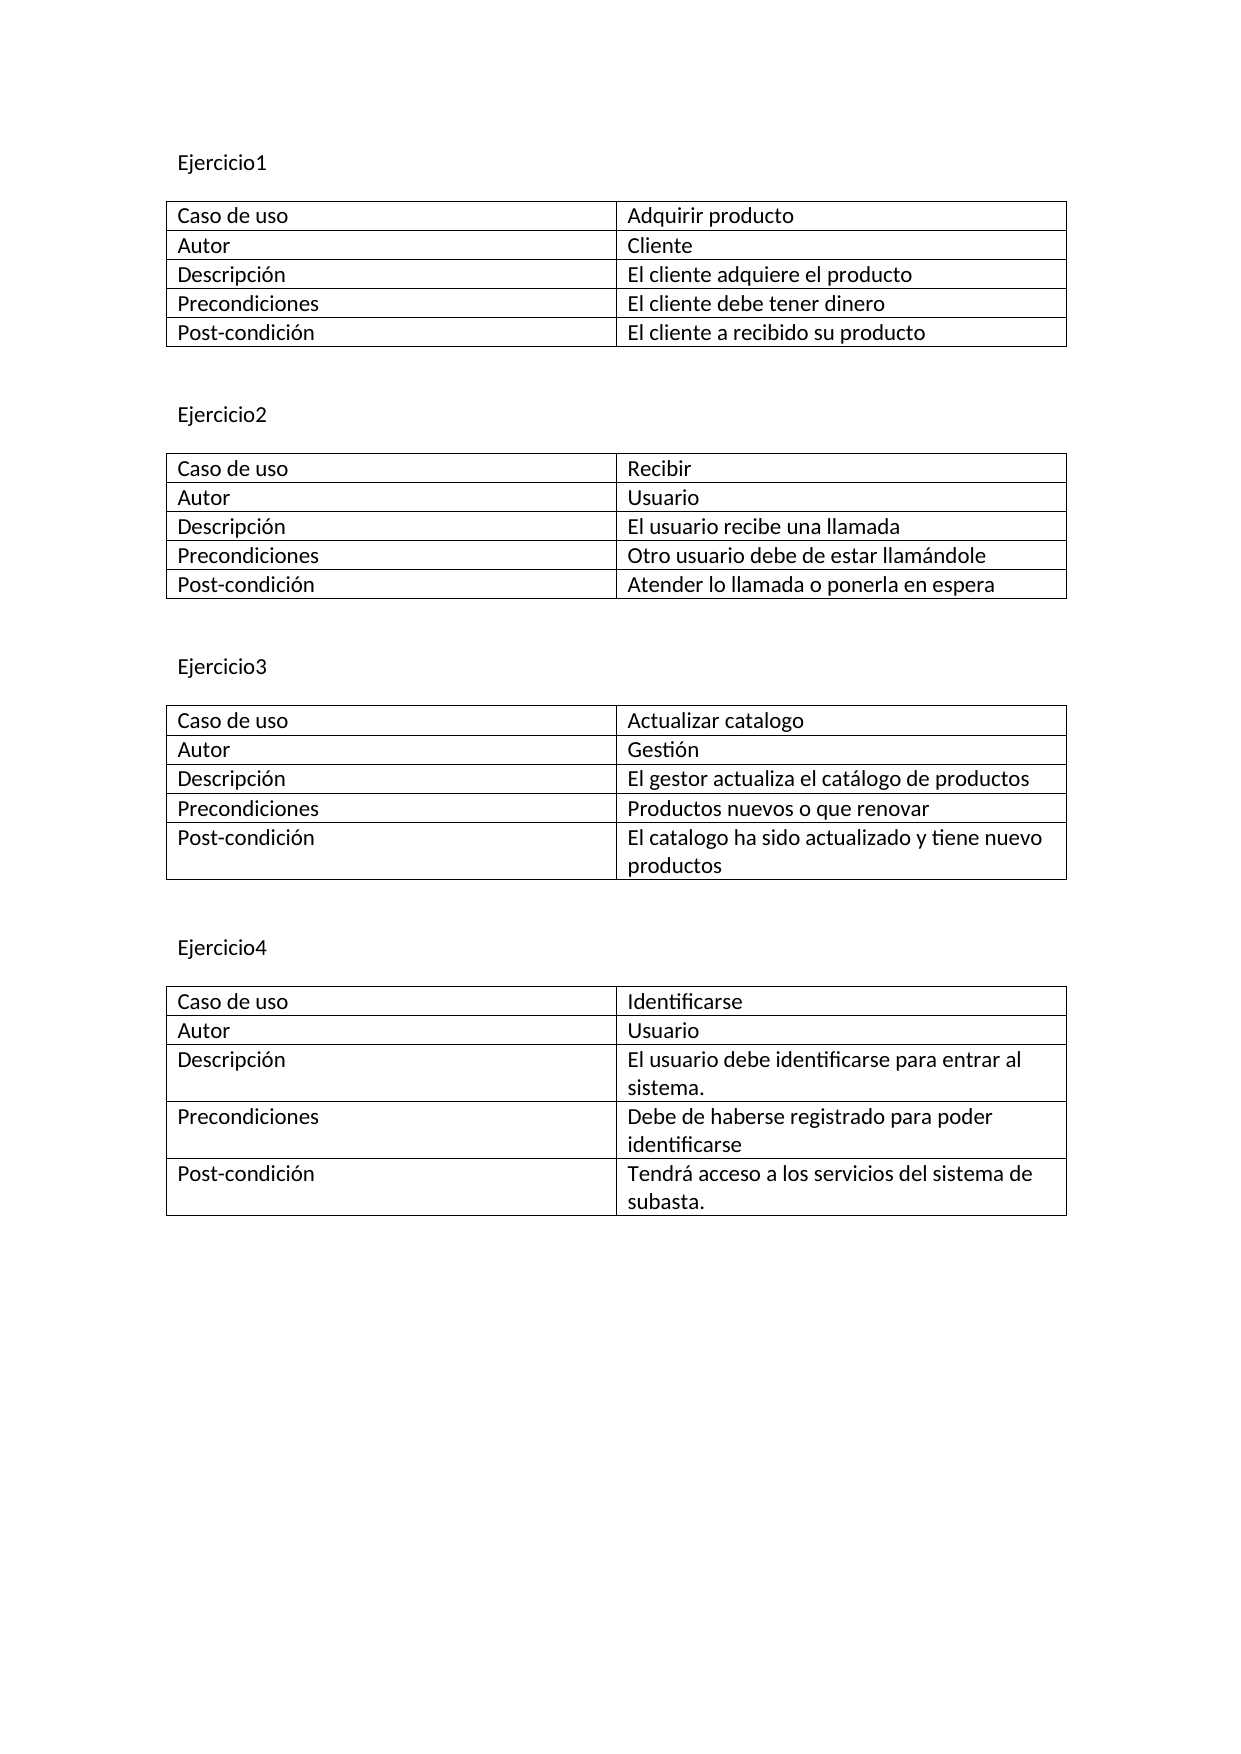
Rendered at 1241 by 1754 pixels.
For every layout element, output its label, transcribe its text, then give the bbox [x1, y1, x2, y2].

text Ejercicio4 [177, 933, 1063, 961]
table_cell Descripción [167, 260, 616, 288]
table_cell Productos nuevos o que renovar [617, 794, 1066, 822]
table_cell Post-condición [167, 570, 616, 598]
table_cell Usuario [617, 1016, 1066, 1044]
table_cell El catalogo ha sido actualizado y tiene nuevo productos [617, 823, 1066, 879]
table_header Actualizar catalogo [617, 706, 1066, 734]
table_header Recibir [617, 454, 1066, 482]
table_cell Descripción [167, 512, 616, 540]
table_cell El cliente a recibido su producto [617, 318, 1066, 346]
table_header Caso de uso [167, 987, 616, 1015]
table_cell Descripción [167, 1045, 616, 1101]
table_cell Otro usuario debe de estar llamándole [617, 541, 1066, 569]
table_cell Autor [167, 231, 616, 259]
text Ejercicio1 [177, 148, 1063, 176]
table_header Caso de uso [167, 202, 616, 230]
table_cell Post-condición [167, 823, 616, 879]
table_cell Precondiciones [167, 541, 616, 569]
text Ejercicio3 [177, 652, 1063, 680]
table_cell Cliente [617, 231, 1066, 259]
table_cell Precondiciones [167, 289, 616, 317]
table_header Adquirir producto [617, 202, 1066, 230]
table_cell Post-condición [167, 1159, 616, 1215]
table_cell Precondiciones [167, 794, 616, 822]
table_header Caso de uso [167, 454, 616, 482]
table_cell Autor [167, 1016, 616, 1044]
table_cell Autor [167, 736, 616, 763]
table_cell Tendrá acceso a los servicios del sistema de subasta. [617, 1159, 1066, 1215]
table_cell Post-condición [167, 318, 616, 346]
table_cell Precondiciones [167, 1102, 616, 1158]
table_cell Debe de haberse registrado para poder identificarse [617, 1102, 1066, 1158]
table_cell El gestor actualiza el catálogo de productos [617, 765, 1066, 793]
table_cell El cliente adquiere el producto [617, 260, 1066, 288]
table_cell El usuario debe identificarse para entrar al sistema. [617, 1045, 1066, 1101]
table_cell Atender lo llamada o ponerla en espera [617, 570, 1066, 598]
table_cell Descripción [167, 765, 616, 793]
table_cell Usuario [617, 483, 1066, 511]
table_cell Gestión [617, 736, 1066, 763]
table_cell El cliente debe tener dinero [617, 289, 1066, 317]
table_header Caso de uso [167, 706, 616, 734]
table_cell Autor [167, 483, 616, 511]
table_cell El usuario recibe una llamada [617, 512, 1066, 540]
text Ejercicio2 [177, 400, 1063, 428]
table_header Identificarse [617, 987, 1066, 1015]
